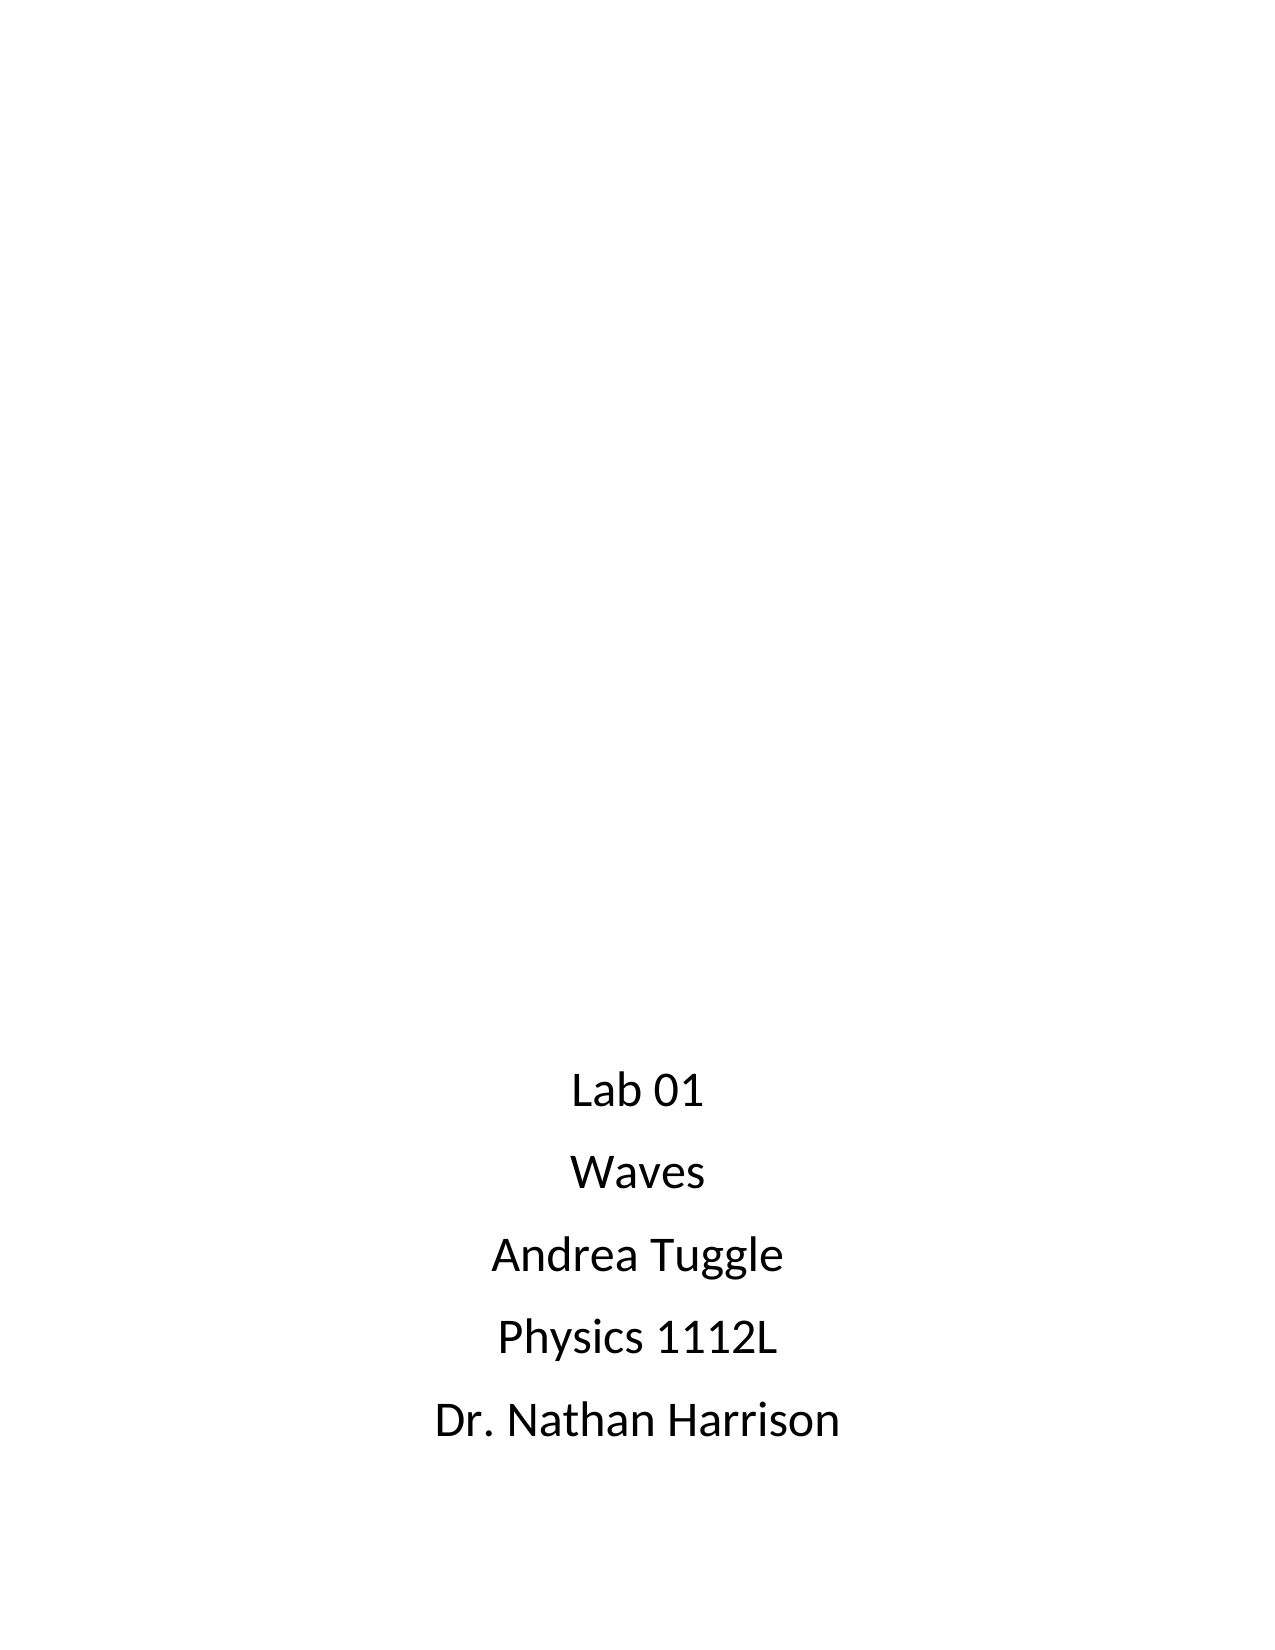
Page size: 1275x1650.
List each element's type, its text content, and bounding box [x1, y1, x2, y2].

text Lab 01 [150, 1057, 1125, 1118]
text Waves [150, 1140, 1125, 1201]
text Dr. Nathan Harrison [150, 1387, 1125, 1448]
text Andrea Tuggle [150, 1222, 1125, 1283]
text Physics 1112L [150, 1305, 1125, 1366]
